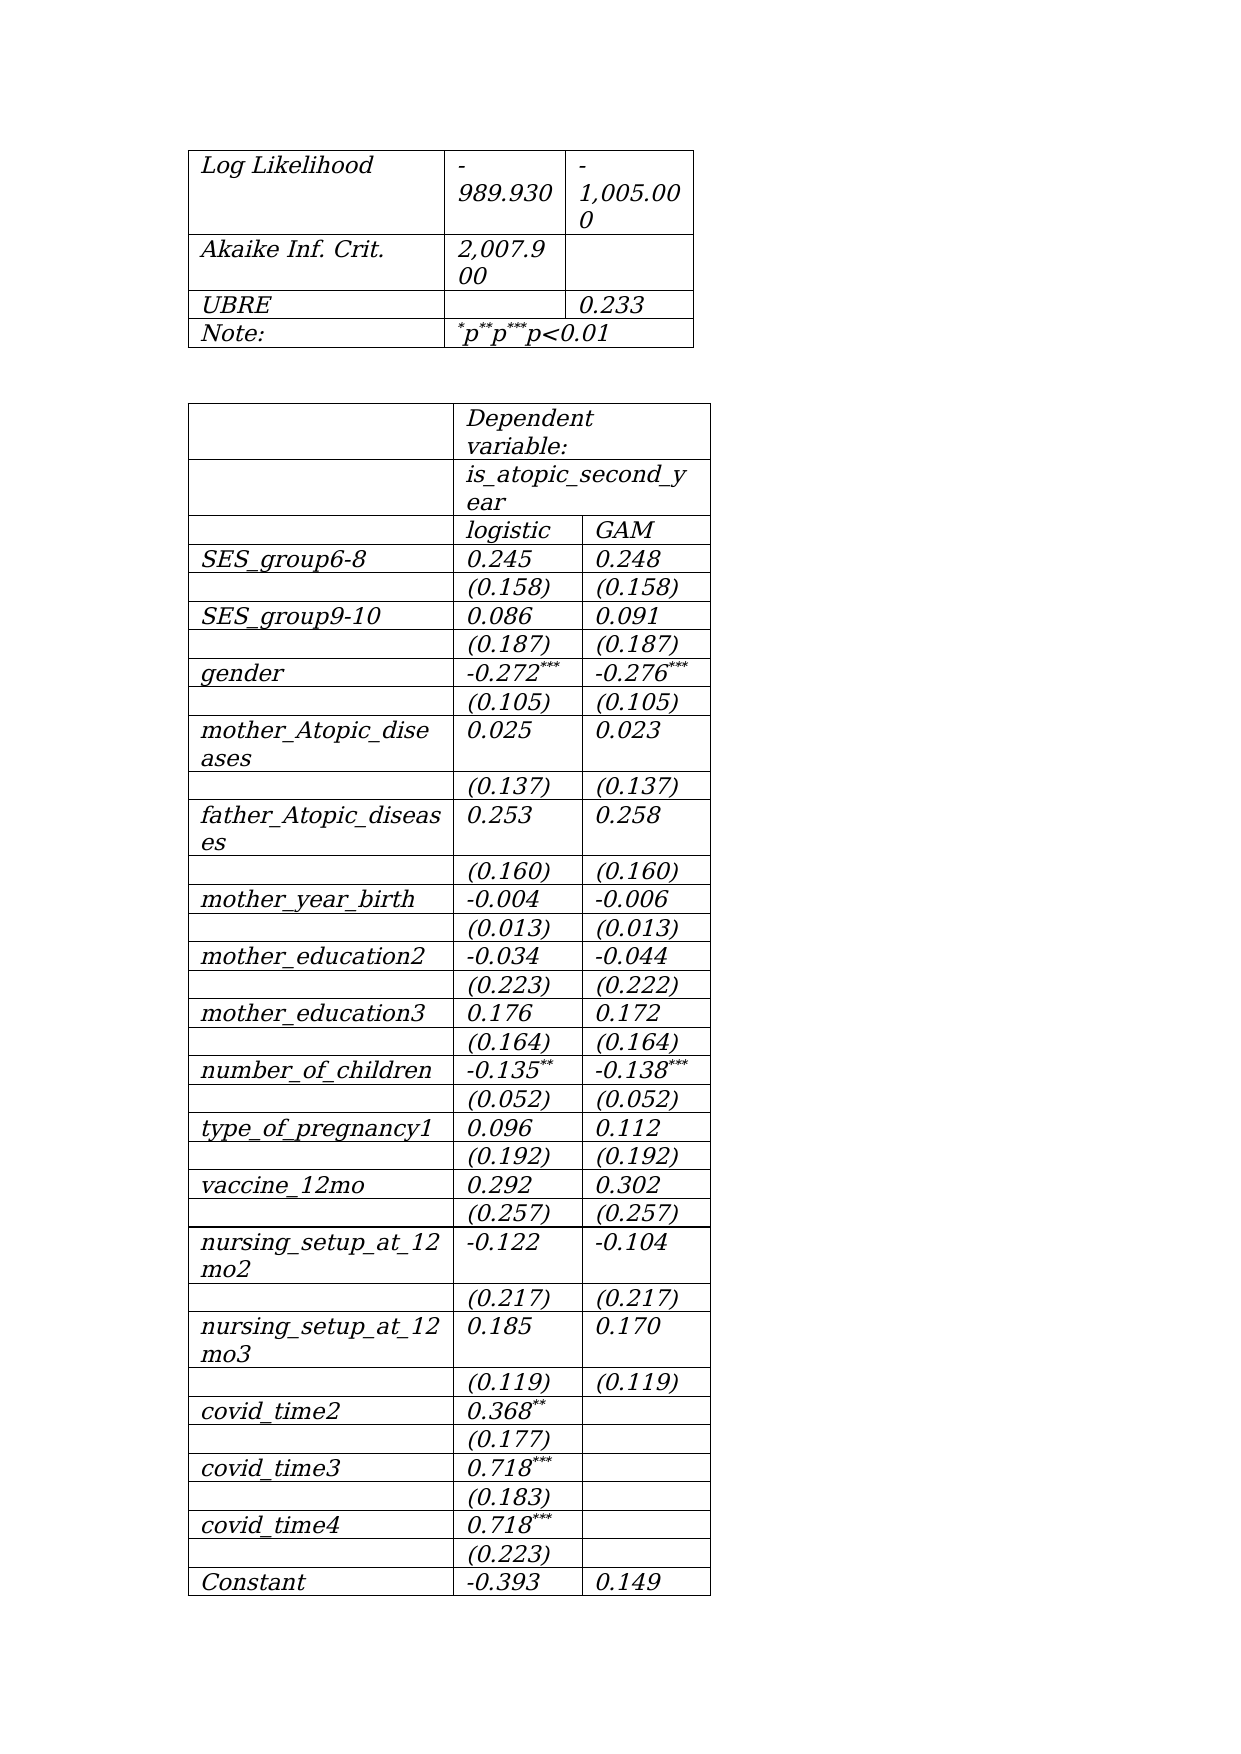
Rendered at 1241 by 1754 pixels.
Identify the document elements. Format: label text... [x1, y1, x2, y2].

table_cell (0.217) [583, 1284, 710, 1311]
table_cell mother_year_birth [189, 885, 453, 912]
table_cell 0.091 [583, 602, 710, 629]
table_cell (0.222) [583, 971, 710, 998]
table_cell 0.185 [454, 1312, 582, 1367]
table_cell gender [189, 659, 453, 686]
table_cell 0.258 [583, 800, 710, 855]
table_cell -0.044 [583, 942, 710, 969]
table_cell [189, 516, 453, 543]
table_cell [189, 1142, 453, 1169]
table_cell (0.217) [454, 1284, 582, 1311]
table_cell -0.135** [454, 1056, 582, 1084]
table_cell [583, 1425, 710, 1453]
table_cell (0.223) [454, 971, 582, 998]
table_cell covid_time3 [189, 1454, 453, 1481]
table_cell (0.164) [583, 1028, 710, 1055]
table_cell mother_Atopic_diseases [189, 716, 453, 771]
table_cell (0.052) [454, 1085, 582, 1112]
table_cell -0.138*** [583, 1056, 710, 1084]
table_cell nursing_setup_at_12mo3 [189, 1312, 453, 1367]
table_cell [189, 630, 453, 658]
table_cell -0.104 [583, 1228, 710, 1282]
table_cell (0.160) [454, 856, 582, 884]
table_cell [189, 687, 453, 715]
table_cell nursing_setup_at_12mo2 [189, 1228, 453, 1282]
table_cell (0.158) [583, 573, 710, 601]
table_cell (0.119) [454, 1368, 582, 1396]
table_cell (0.013) [454, 914, 582, 941]
table_cell [189, 1085, 453, 1112]
table_cell [189, 573, 453, 601]
table_cell 0.025 [454, 716, 582, 771]
table_cell father_Atopic_diseases [189, 800, 453, 855]
table_cell mother_education3 [189, 999, 453, 1027]
table_cell (0.158) [454, 573, 582, 601]
table_cell [189, 914, 453, 941]
table_cell 0.086 [454, 602, 582, 629]
table_cell (0.137) [454, 772, 582, 799]
table_cell 2,007.900 [445, 235, 565, 289]
table_cell [189, 1028, 453, 1055]
table_cell (0.192) [583, 1142, 710, 1169]
table_cell -989.930 [445, 151, 565, 233]
table_cell Akaike Inf. Crit. [189, 235, 444, 289]
table_cell 0.248 [583, 545, 710, 572]
table_cell [583, 1511, 710, 1538]
table_cell (0.223) [454, 1539, 582, 1567]
table_cell vaccine_12mo [189, 1170, 453, 1198]
table_cell [189, 1539, 453, 1567]
table_cell (0.187) [583, 630, 710, 658]
table_cell (0.187) [454, 630, 582, 658]
table_cell [566, 235, 693, 289]
table_cell UBRE [189, 291, 444, 318]
table_cell (0.160) [583, 856, 710, 884]
table_cell (0.192) [454, 1142, 582, 1169]
table_cell [583, 1482, 710, 1510]
table_cell *p**p***p<0.01 [445, 319, 693, 347]
table_cell 0.233 [566, 291, 693, 318]
table_cell [583, 1454, 710, 1481]
table_cell is_atopic_second_year [454, 460, 710, 515]
table_cell 0.172 [583, 999, 710, 1027]
table_cell (0.257) [583, 1199, 710, 1226]
table_cell 0.718*** [454, 1511, 582, 1538]
table_cell -0.393 [454, 1568, 582, 1595]
table_cell [583, 1397, 710, 1424]
table_cell 0.718*** [454, 1454, 582, 1481]
table_cell Log Likelihood [189, 151, 444, 233]
table_cell 0.368** [454, 1397, 582, 1424]
table_cell [189, 404, 453, 459]
table_cell SES_group6-8 [189, 545, 453, 572]
table_cell 0.023 [583, 716, 710, 771]
table_cell -0.122 [454, 1228, 582, 1282]
table_cell [189, 772, 453, 799]
table_cell SES_group9-10 [189, 602, 453, 629]
table_cell covid_time2 [189, 1397, 453, 1424]
table_cell -0.006 [583, 885, 710, 912]
table_cell (0.137) [583, 772, 710, 799]
table_cell (0.183) [454, 1482, 582, 1510]
table_cell Note: [189, 319, 444, 347]
table_cell GAM [583, 516, 710, 543]
table_cell 0.176 [454, 999, 582, 1027]
table_cell logistic [454, 516, 582, 543]
table_cell -1,005.000 [566, 151, 693, 233]
table_cell 0.302 [583, 1170, 710, 1198]
table_cell (0.013) [583, 914, 710, 941]
table_cell 0.245 [454, 545, 582, 572]
table_cell (0.177) [454, 1425, 582, 1453]
table_cell [189, 971, 453, 998]
table_cell (0.105) [454, 687, 582, 715]
table_cell (0.164) [454, 1028, 582, 1055]
table_cell [583, 1539, 710, 1567]
table_cell (0.105) [583, 687, 710, 715]
table_cell number_of_children [189, 1056, 453, 1084]
table_cell 0.170 [583, 1312, 710, 1367]
table_cell 0.253 [454, 800, 582, 855]
table_cell [189, 1284, 453, 1311]
table_cell [189, 1199, 453, 1226]
table_cell 0.112 [583, 1113, 710, 1141]
table_cell 0.096 [454, 1113, 582, 1141]
table_cell (0.257) [454, 1199, 582, 1226]
table_cell [445, 291, 565, 318]
table_cell Dependent variable: [454, 404, 710, 459]
table_cell 0.292 [454, 1170, 582, 1198]
table_cell [189, 460, 453, 515]
table_cell mother_education2 [189, 942, 453, 969]
table_cell type_of_pregnancy1 [189, 1113, 453, 1141]
table_cell covid_time4 [189, 1511, 453, 1538]
table_cell [189, 856, 453, 884]
table_cell -0.004 [454, 885, 582, 912]
table_cell [189, 1482, 453, 1510]
table_cell (0.052) [583, 1085, 710, 1112]
table_cell (0.119) [583, 1368, 710, 1396]
table_cell [189, 1368, 453, 1396]
table_cell -0.272*** [454, 659, 582, 686]
table_cell Constant [189, 1568, 453, 1595]
table_cell [189, 1425, 453, 1453]
table_cell -0.034 [454, 942, 582, 969]
table_cell 0.149 [583, 1568, 710, 1595]
table_cell -0.276*** [583, 659, 710, 686]
